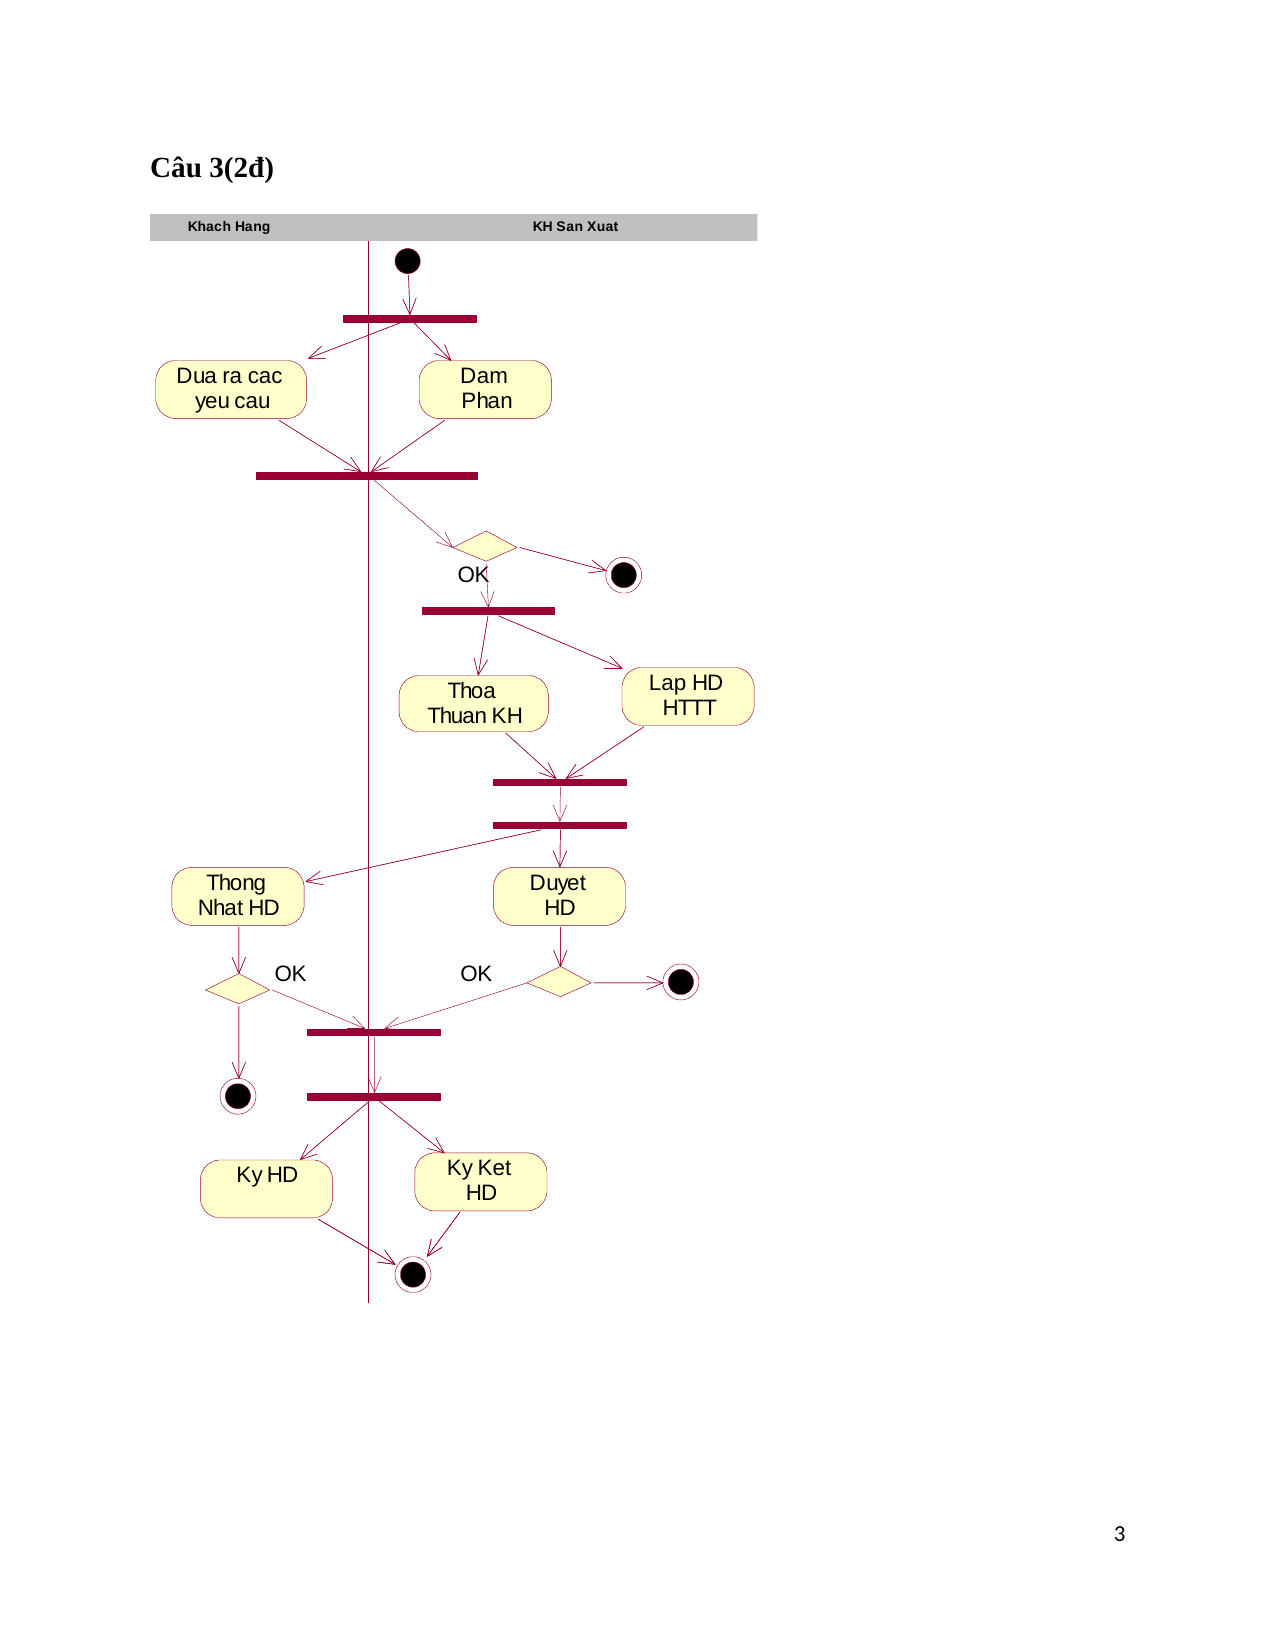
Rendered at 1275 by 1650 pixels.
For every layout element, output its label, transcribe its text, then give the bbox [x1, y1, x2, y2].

text Câu 3(2đ) [150, 150, 1125, 183]
